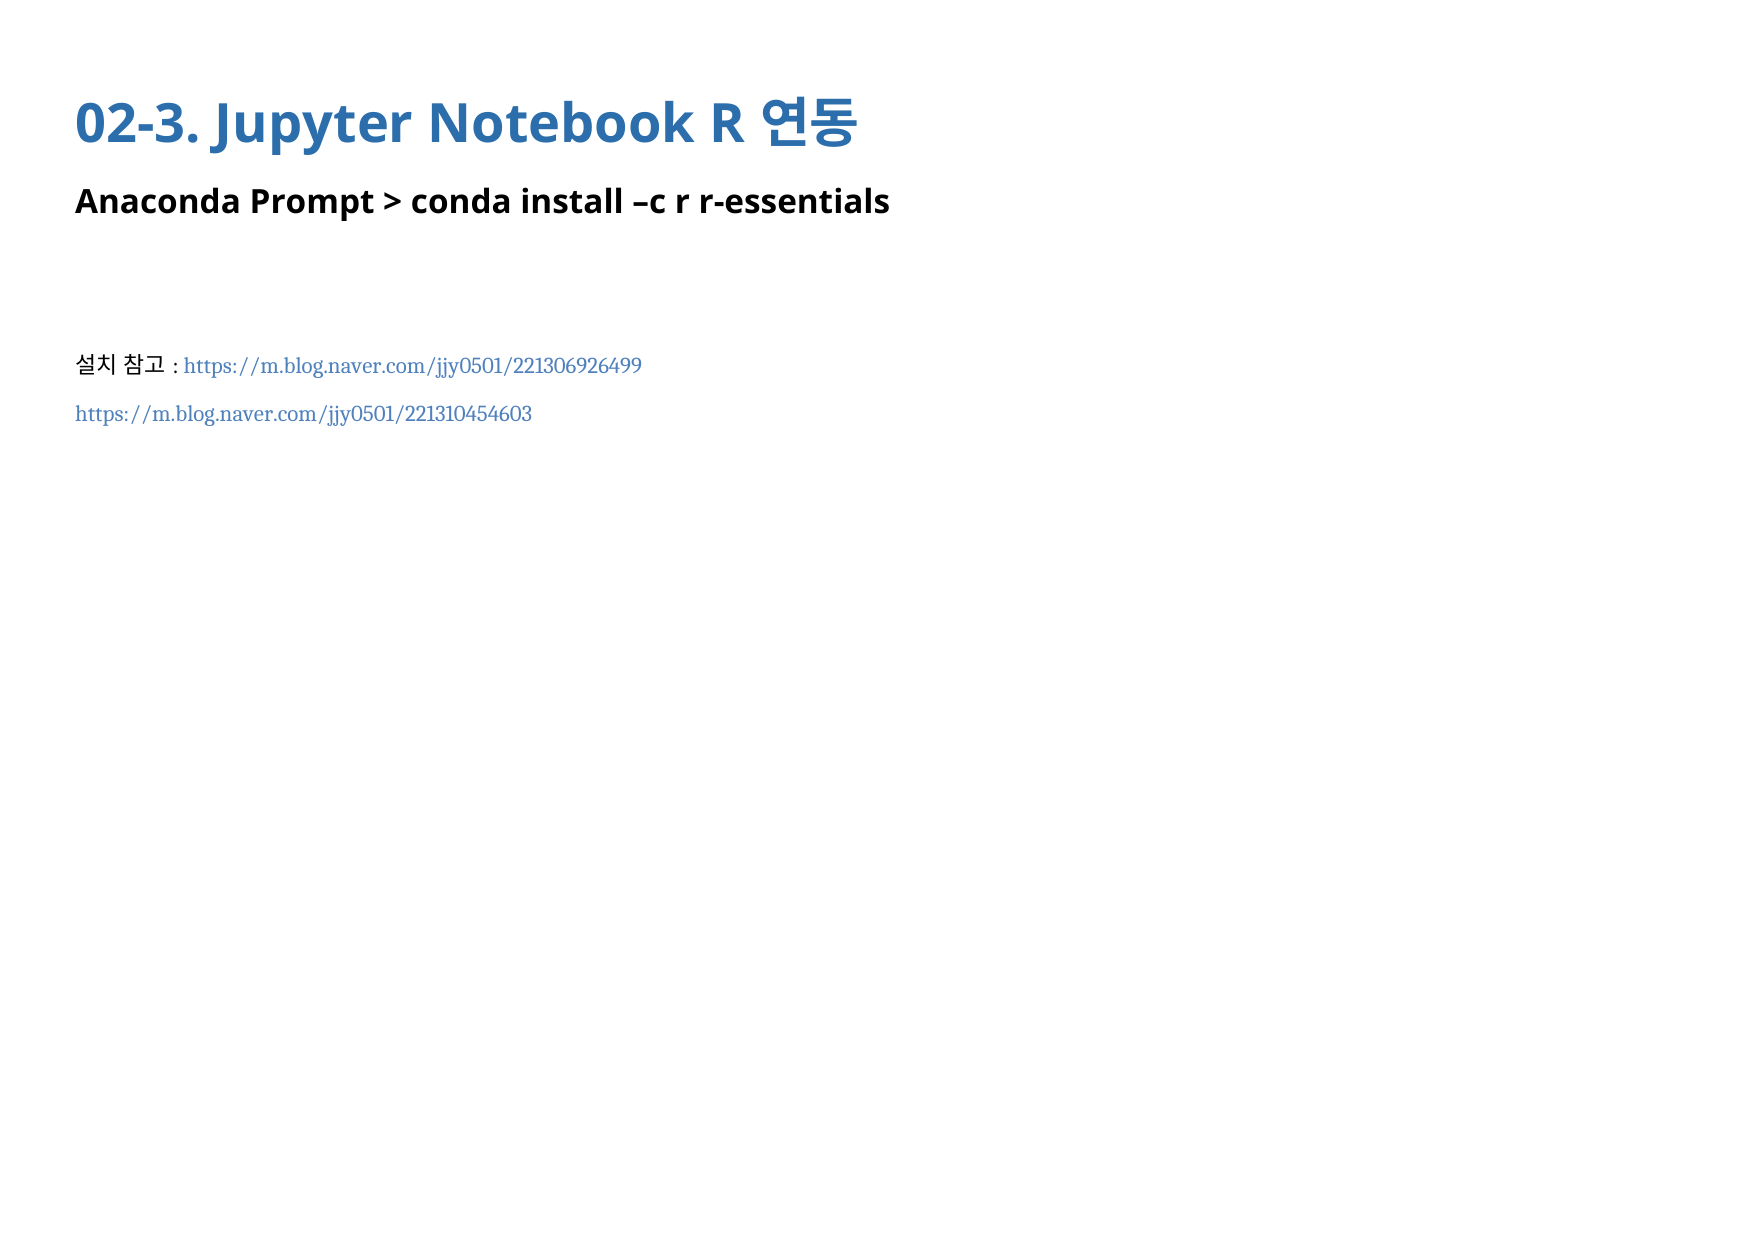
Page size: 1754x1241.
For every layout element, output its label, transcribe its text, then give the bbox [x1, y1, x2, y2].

text https://m.blog.naver.com/jjy0501/221310454603 [75, 401, 1679, 427]
text 설치 참고 : https://m.blog.naver.com/jjy0501/221306926499 [75, 347, 1679, 380]
subtitle 02-3. Jupyter Notebook R 연동 [75, 80, 1679, 159]
text Anaconda Prompt > conda install –c r r-essentials [75, 177, 1679, 223]
